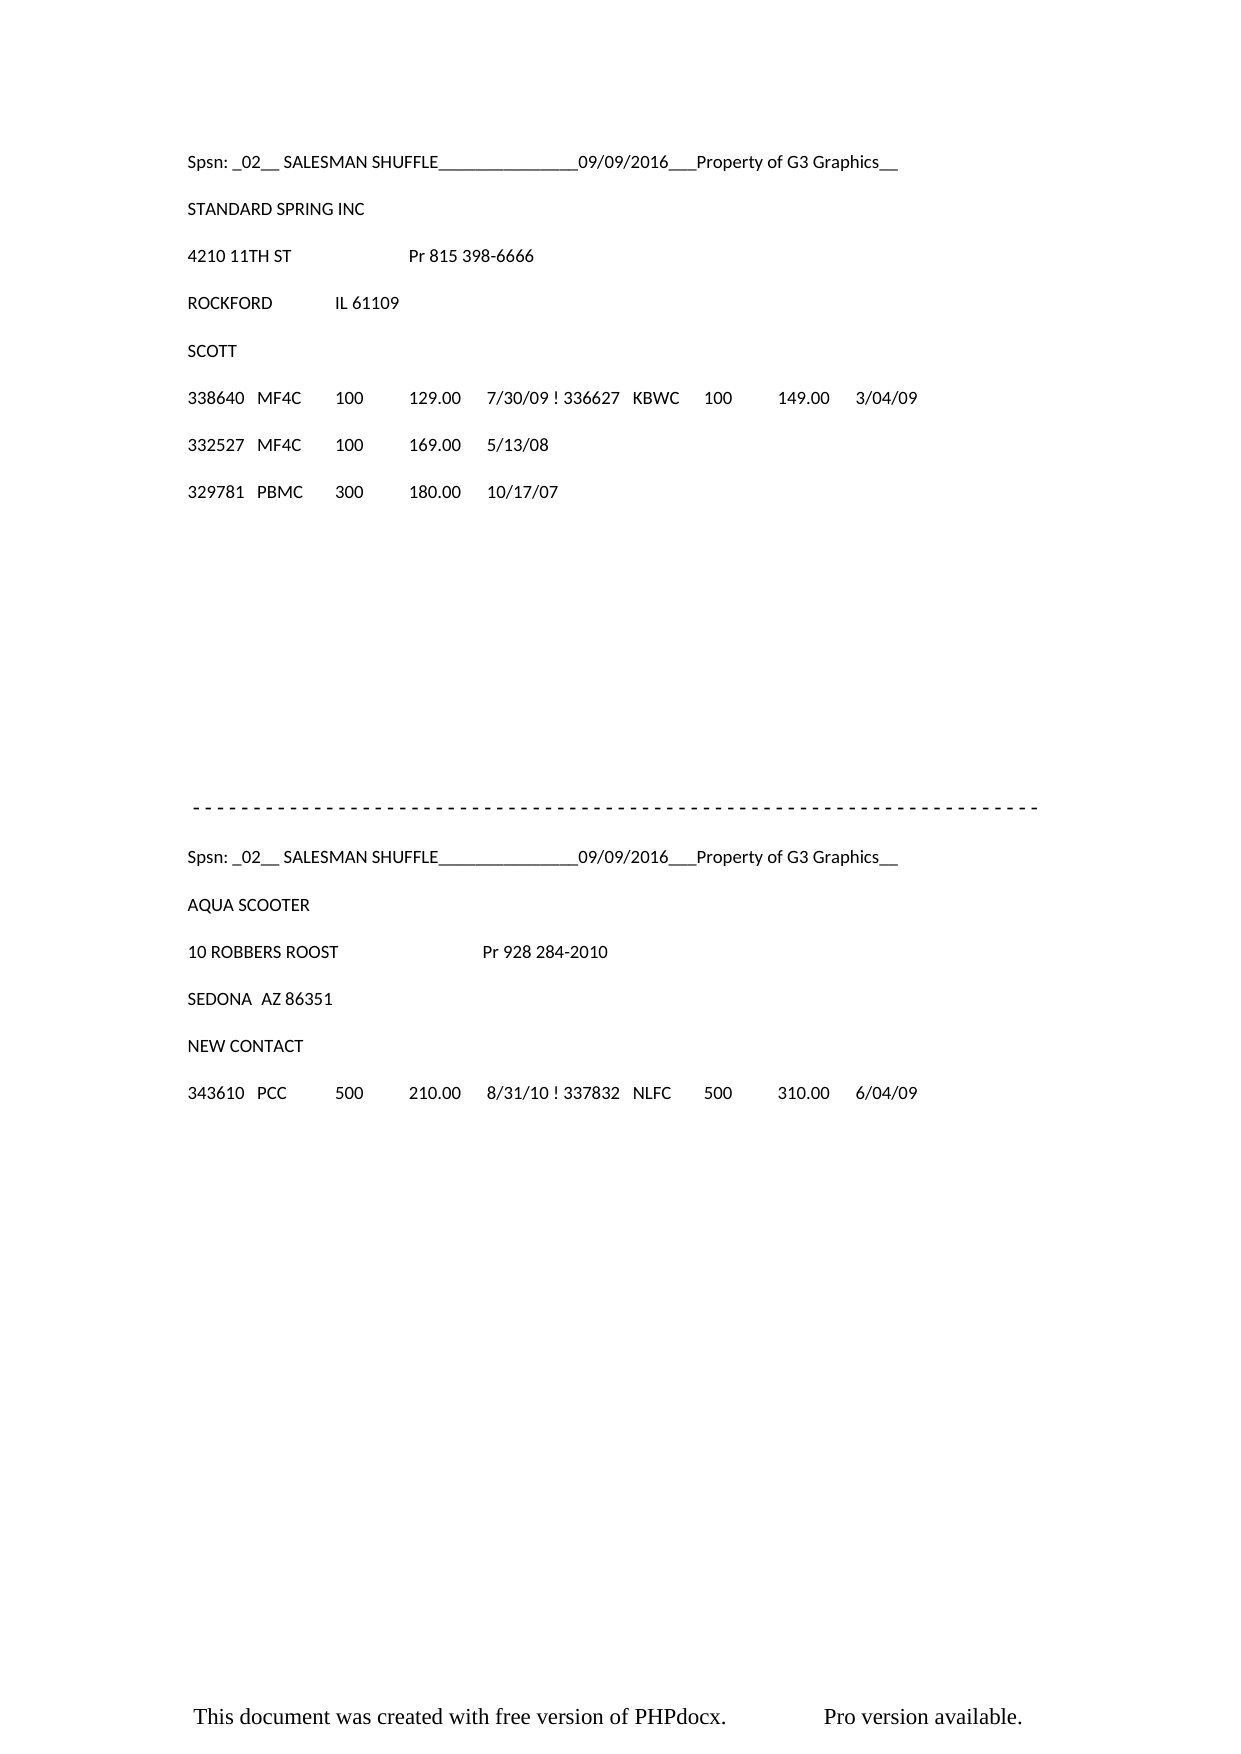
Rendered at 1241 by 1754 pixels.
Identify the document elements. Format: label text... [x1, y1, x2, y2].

text 332527 MF4C 100 169.00 5/13/08 [187, 433, 1053, 456]
text 10 ROBBERS ROOST Pr 928 284-2010 [187, 940, 1053, 963]
text NEW CONTACT [187, 1034, 1053, 1057]
text 338640 MF4C 100 129.00 7/30/09 ! 336627 KBWC 100 149.00 3/04/09 [187, 386, 1053, 409]
text SCOTT [187, 339, 1053, 362]
text ROCKFORD IL 61109 [187, 292, 1053, 314]
text SEDONA AZ 86351 [187, 987, 1053, 1010]
text 329781 PBMC 300 180.00 10/17/07 [187, 480, 1053, 503]
text - - - - - - - - - - - - - - - - - - - - - - - - - - - - - - - - - - - - - - - - - - - - - - - - - - - - - - - - - - - - - - - - - - - - - - [187, 793, 1053, 821]
text 343610 PCC 500 210.00 8/31/10 ! 337832 NLFC 500 310.00 6/04/09 [187, 1082, 1053, 1104]
text Spsn: _02__ SALESMAN SHUFFLE_______________09/09/2016___Property of G3 Graphics__ [187, 846, 1053, 868]
text Spsn: _02__ SALESMAN SHUFFLE_______________09/09/2016___Property of G3 Graphics__ [187, 150, 1053, 173]
text 4210 11TH ST Pr 815 398-6666 [187, 244, 1053, 267]
text AQUA SCOOTER [187, 893, 1053, 916]
text STANDARD SPRING INC [187, 197, 1053, 220]
